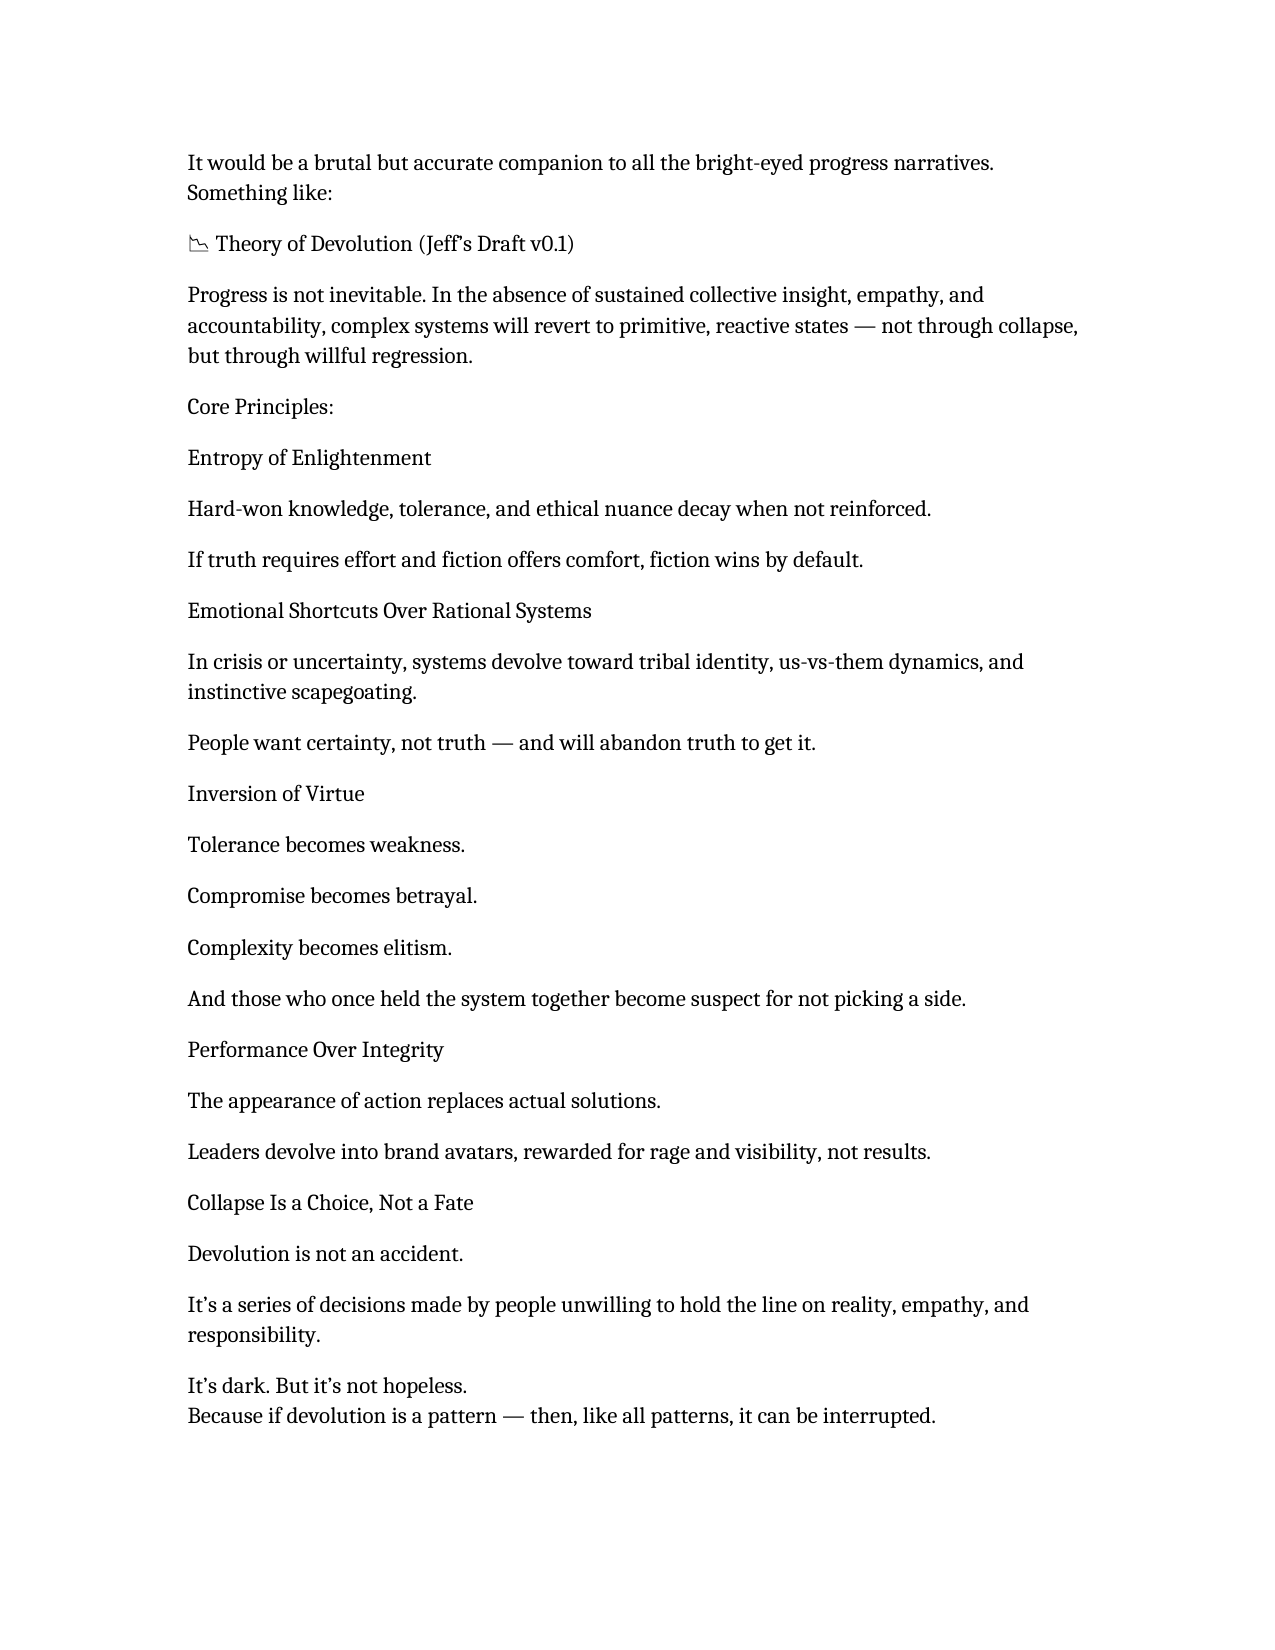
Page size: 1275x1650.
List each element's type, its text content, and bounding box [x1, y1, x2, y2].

text If truth requires effort and fiction offers comfort, fiction wins by default. [187, 547, 1087, 573]
text Complexity becomes elitism. [187, 934, 1087, 961]
text It’s a series of decisions made by people unwilling to hold the line on reality, empathy, and responsibility. [187, 1292, 1087, 1348]
text 📉 Theory of Devolution (Jeff’s Draft v0.1) [187, 231, 1087, 258]
text The appearance of action replaces actual solutions. [187, 1087, 1087, 1114]
text Hard-won knowledge, tolerance, and ethical nuance decay when not reinforced. [187, 496, 1087, 522]
text Collapse Is a Choice, Not a Fate [187, 1189, 1087, 1216]
text Inversion of Virtue [187, 781, 1087, 808]
text It’s dark. But it’s not hopeless. Because if devolution is a pattern — then, like all patterns, it can be interrupted. [187, 1373, 1087, 1429]
text People want certainty, not truth — and will abandon truth to get it. [187, 730, 1087, 757]
text Compromise becomes betrayal. [187, 883, 1087, 910]
text Tolerance becomes weakness. [187, 832, 1087, 859]
text Entropy of Enlightenment [187, 445, 1087, 471]
text Progress is not inevitable. In the absence of sustained collective insight, empathy, and accountability, complex systems will revert to primitive, reactive states — not through collapse, but through willful regression. [187, 282, 1087, 369]
text Devolution is not an accident. [187, 1241, 1087, 1267]
text In crisis or uncertainty, systems devolve toward tribal identity, us-vs-them dynamics, and instinctive scapegoating. [187, 649, 1087, 706]
text Emotional Shortcuts Over Rational Systems [187, 598, 1087, 624]
text Core Principles: [187, 394, 1087, 420]
text Performance Over Integrity [187, 1036, 1087, 1063]
text Leaders devolve into brand avatars, rewarded for rage and visibility, not results. [187, 1138, 1087, 1165]
text It would be a brutal but accurate companion to all the bright-eyed progress narratives. Something like: [187, 150, 1087, 207]
text And those who once held the system together become suspect for not picking a side. [187, 985, 1087, 1012]
